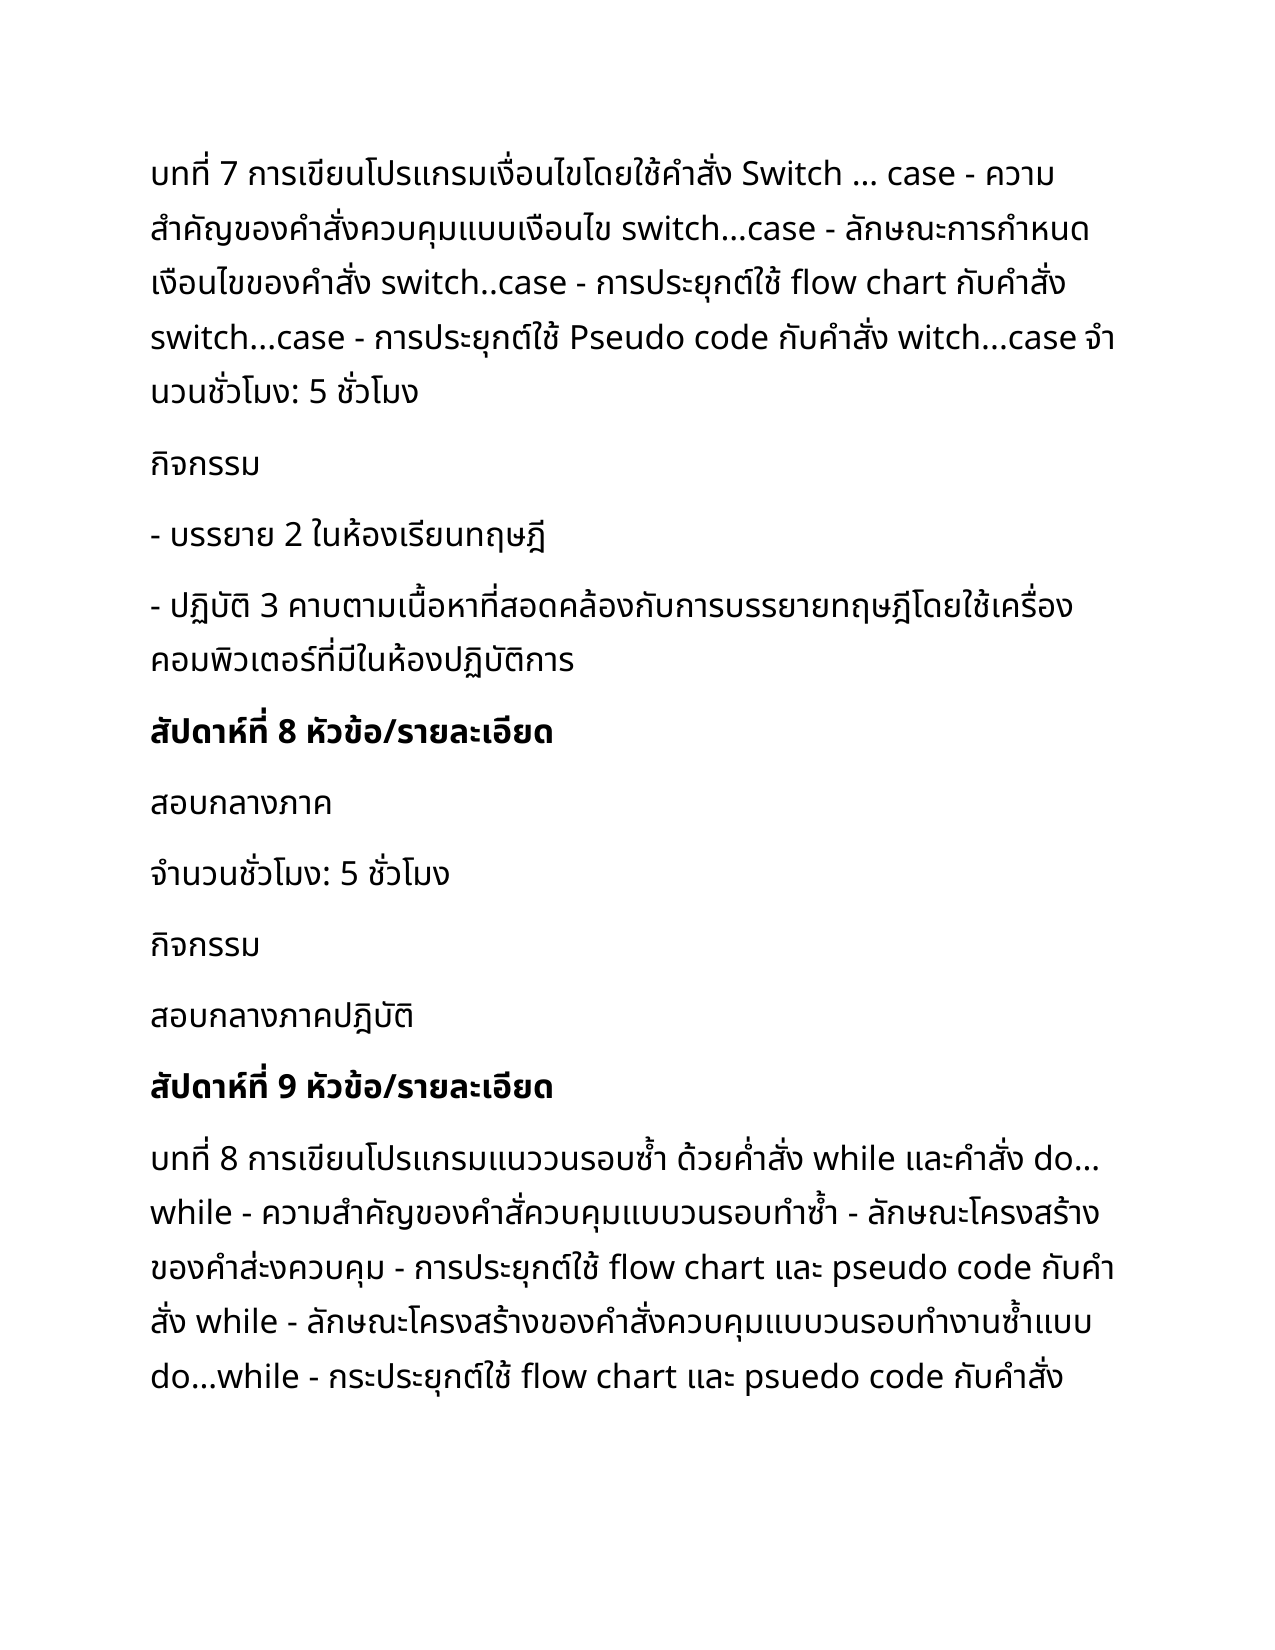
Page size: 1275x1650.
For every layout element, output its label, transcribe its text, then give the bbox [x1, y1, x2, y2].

text จำนวนชั่วโมง: 5 ชั่วโมง [150, 850, 1125, 900]
text สอบกลางภาค [150, 779, 1125, 829]
text - ปฏิบัติ 3 คาบตามเนื้อหาที่สอดคล้องกับการบรรยายทฤษฎีโดยใช้เครื่องคอมพิวเตอร์ที่มีในห้องปฏิบัติการ [150, 582, 1125, 687]
text กิจกรรม [150, 439, 1125, 490]
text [150, 1134, 1125, 1403]
text - บรรยาย 2 ในห้องเรียนทฤษฎี [150, 511, 1125, 561]
text สัปดาห์ที่ 9 หัวข้อ/รายละเอียด [150, 1063, 1125, 1114]
text สอบกลางภาคปฎิบัติ [150, 992, 1125, 1042]
text สัปดาห์ที่ 8 หัวข้อ/รายละเอียด [150, 707, 1125, 758]
text กิจกรรม [150, 921, 1125, 971]
text บทที่ 7 การเขียนโปรแกรมเงื่อนไขโดยใช้คำสั่ง Switch … case - ความสำคัญของคำสั่งควบคุมแบบเงือนไข switch…case - ลักษณะการกำหนดเงือนไขของคำสั่ง switch..case - การประยุกต์ใช้ flow chart กับคำสั่ง switch...case - การประยุกต์ใช้ Pseudo code กับคำสั่ง witch...caseจำนวนชั่วโมง: 5 ชั่วโมง [150, 150, 1125, 419]
